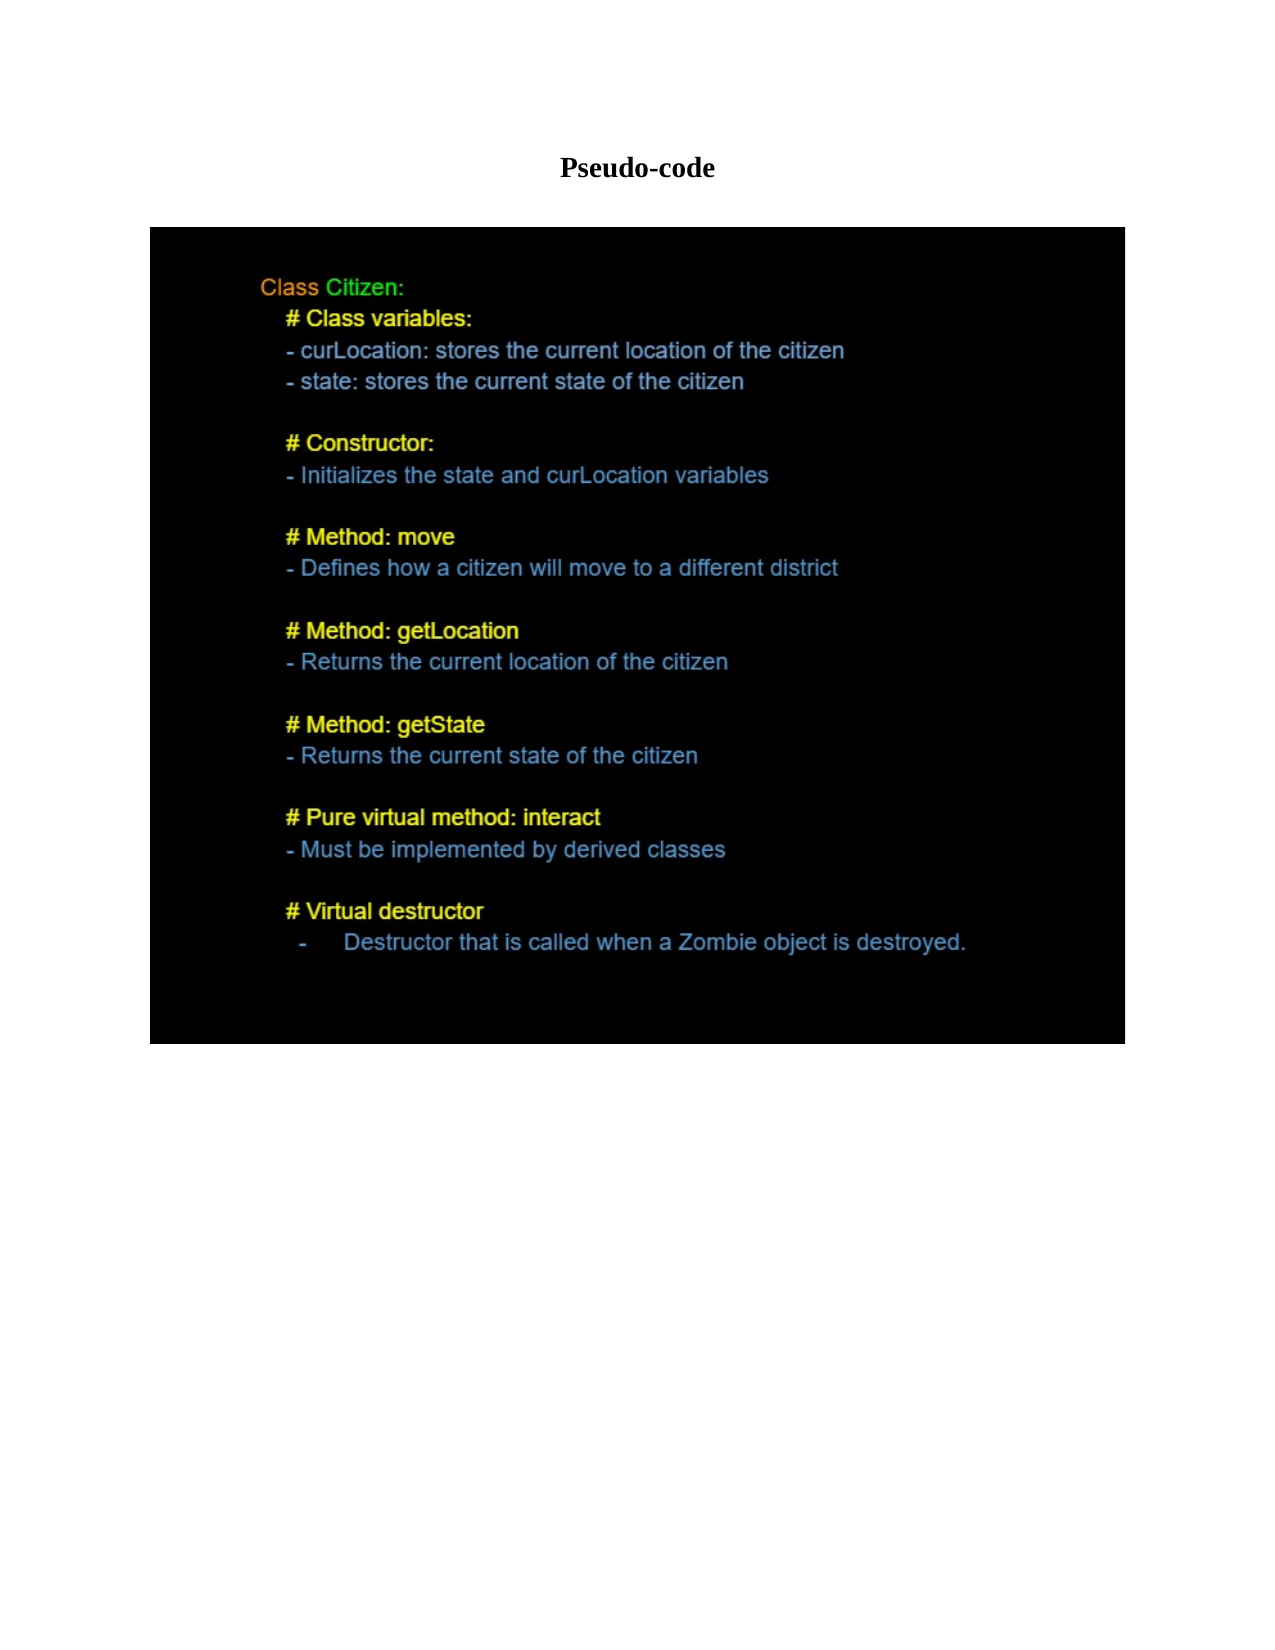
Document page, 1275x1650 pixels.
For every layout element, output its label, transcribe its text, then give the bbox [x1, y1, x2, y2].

text Pseudo-code [150, 150, 1125, 183]
picture [150, 227, 1125, 1044]
